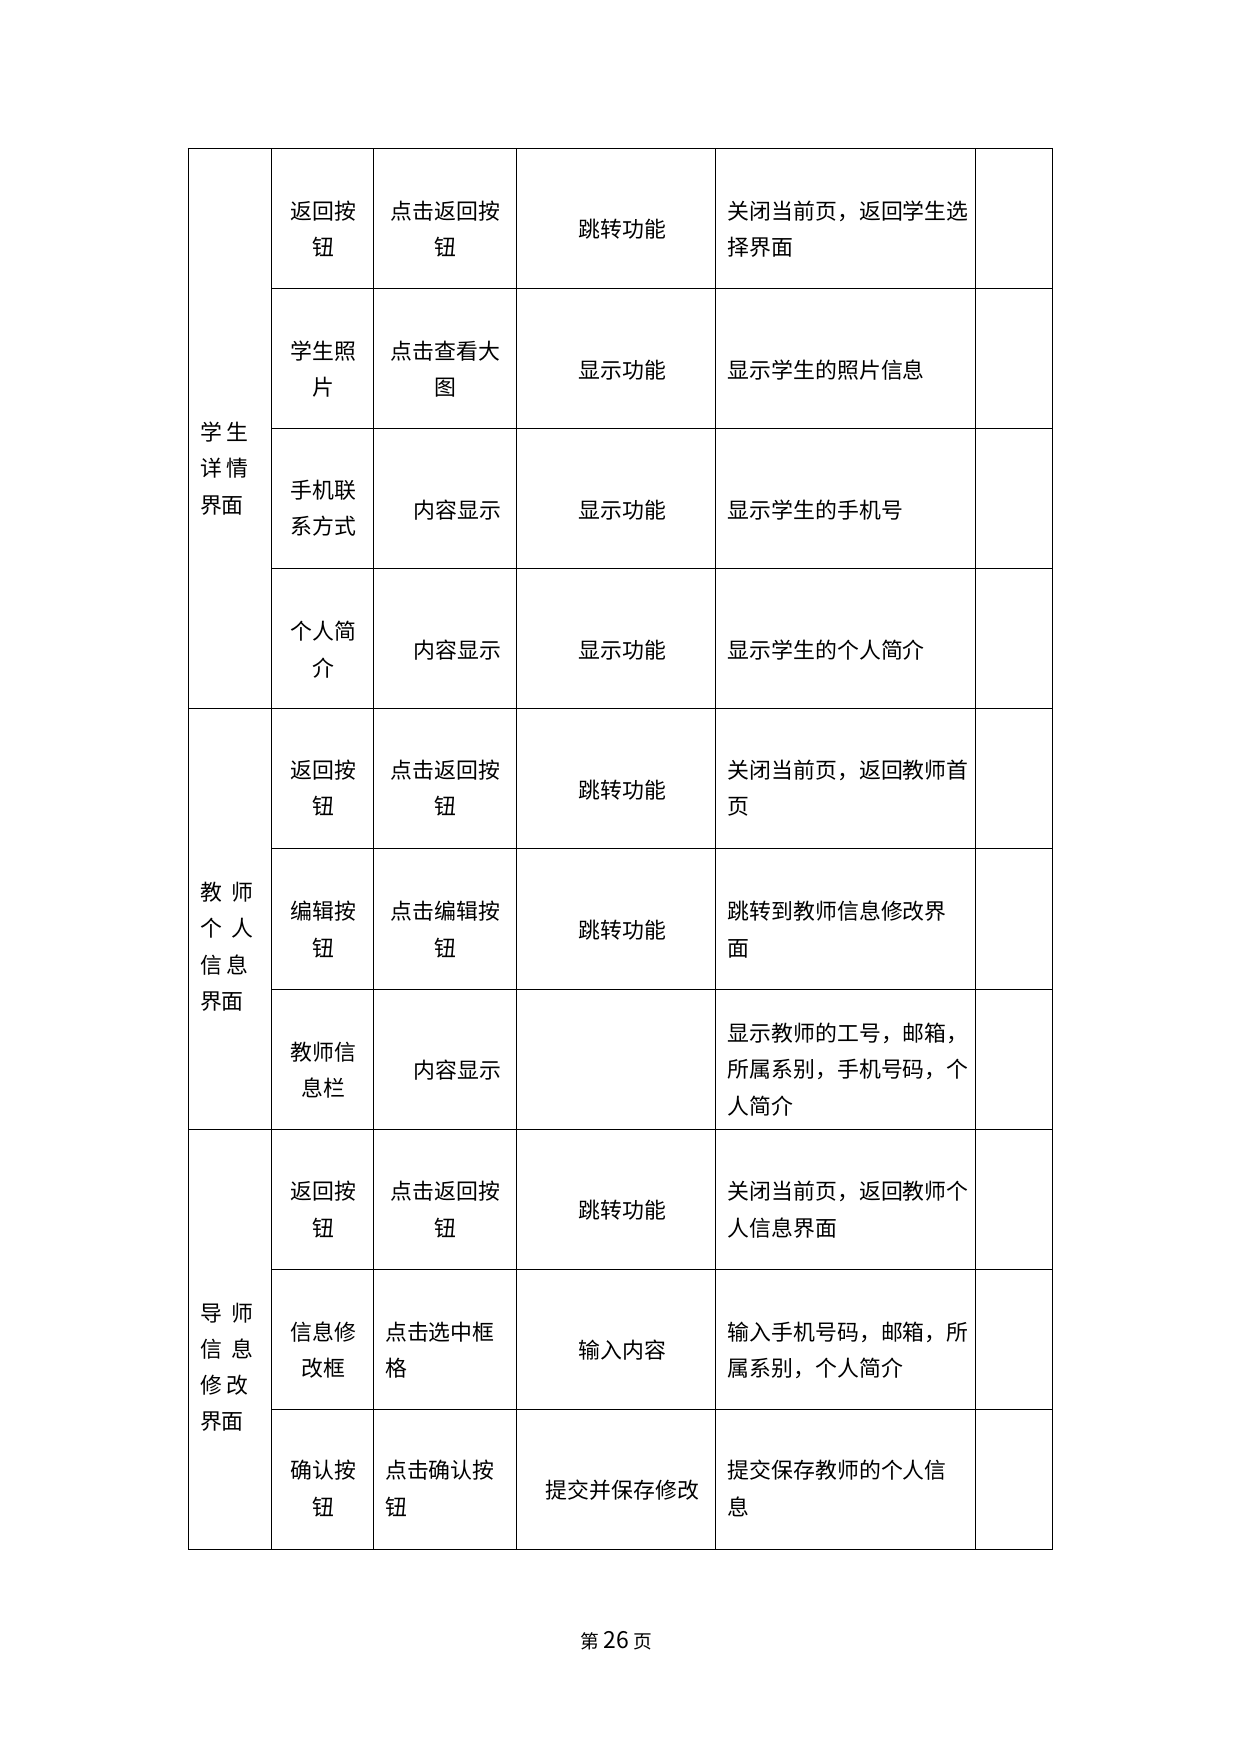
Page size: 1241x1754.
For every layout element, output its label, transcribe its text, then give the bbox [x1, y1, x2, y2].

table_cell 返回按钮 [272, 709, 373, 848]
table_header 返回按钮 [272, 149, 373, 288]
table_cell [976, 1130, 1052, 1269]
table_cell 输入手机号码，邮箱，所属系别，个人简介 [716, 1270, 975, 1409]
table_header [976, 149, 1052, 288]
table_cell 跳转功能 [517, 1130, 715, 1269]
table_cell 显示学生的个人简介 [716, 569, 975, 708]
table_cell 内容显示 [374, 990, 516, 1128]
table_cell [976, 569, 1052, 708]
table_cell 教师信息栏 [272, 990, 373, 1128]
table_header 学 生 详 情界面 [189, 149, 271, 708]
table_cell [976, 1270, 1052, 1409]
table_cell 点击返回按钮 [374, 709, 516, 848]
table_cell 点击查看大图 [374, 289, 516, 428]
table_cell 提交保存教师的个人信息 [716, 1410, 975, 1549]
table_cell 跳转功能 [517, 709, 715, 848]
table_cell 显示功能 [517, 429, 715, 568]
table_cell 显示学生的手机号 [716, 429, 975, 568]
table_cell [976, 1410, 1052, 1549]
table_header 关闭当前页，返回学生选择界面 [716, 149, 975, 288]
table_cell 点击编辑按钮 [374, 849, 516, 988]
table_cell 学生照片 [272, 289, 373, 428]
table_cell 内容显示 [374, 429, 516, 568]
table_cell 手机联系方式 [272, 429, 373, 568]
table_cell [976, 709, 1052, 848]
table_cell 点击确认按钮 [374, 1410, 516, 1549]
table_cell 关闭当前页，返回教师个人信息界面 [716, 1130, 975, 1269]
table_cell 返回按钮 [272, 1130, 373, 1269]
table_cell [976, 990, 1052, 1128]
table_cell 显示功能 [517, 289, 715, 428]
table_cell 点击选中框格 [374, 1270, 516, 1409]
table_cell 信息修改框 [272, 1270, 373, 1409]
table_cell 关闭当前页，返回教师首页 [716, 709, 975, 848]
table_cell [976, 289, 1052, 428]
table_cell 个人简介 [272, 569, 373, 708]
table_header 跳转功能 [517, 149, 715, 288]
table_cell [976, 849, 1052, 988]
table_cell 跳转到教师信息修改界面 [716, 849, 975, 988]
table_header 点击返回按钮 [374, 149, 516, 288]
table_cell 显示功能 [517, 569, 715, 708]
table_cell 编辑按钮 [272, 849, 373, 988]
table_cell 确认按钮 [272, 1410, 373, 1549]
table_cell 输入内容 [517, 1270, 715, 1409]
table_cell [517, 990, 715, 1128]
table_cell 内容显示 [374, 569, 516, 708]
table_cell 点击返回按钮 [374, 1130, 516, 1269]
table_cell 显示学生的照片信息 [716, 289, 975, 428]
table_cell [976, 429, 1052, 568]
table_cell 跳转功能 [517, 849, 715, 988]
table_cell 导 师 信 息 修 改界面 [189, 1130, 271, 1549]
table_cell 提交并保存修改 [517, 1410, 715, 1549]
table_cell 显示教师的工号，邮箱， 所属系别，手机号码，个人简介 [716, 990, 975, 1128]
table_cell 教 师 个 人 信 息界面 [189, 709, 271, 1128]
